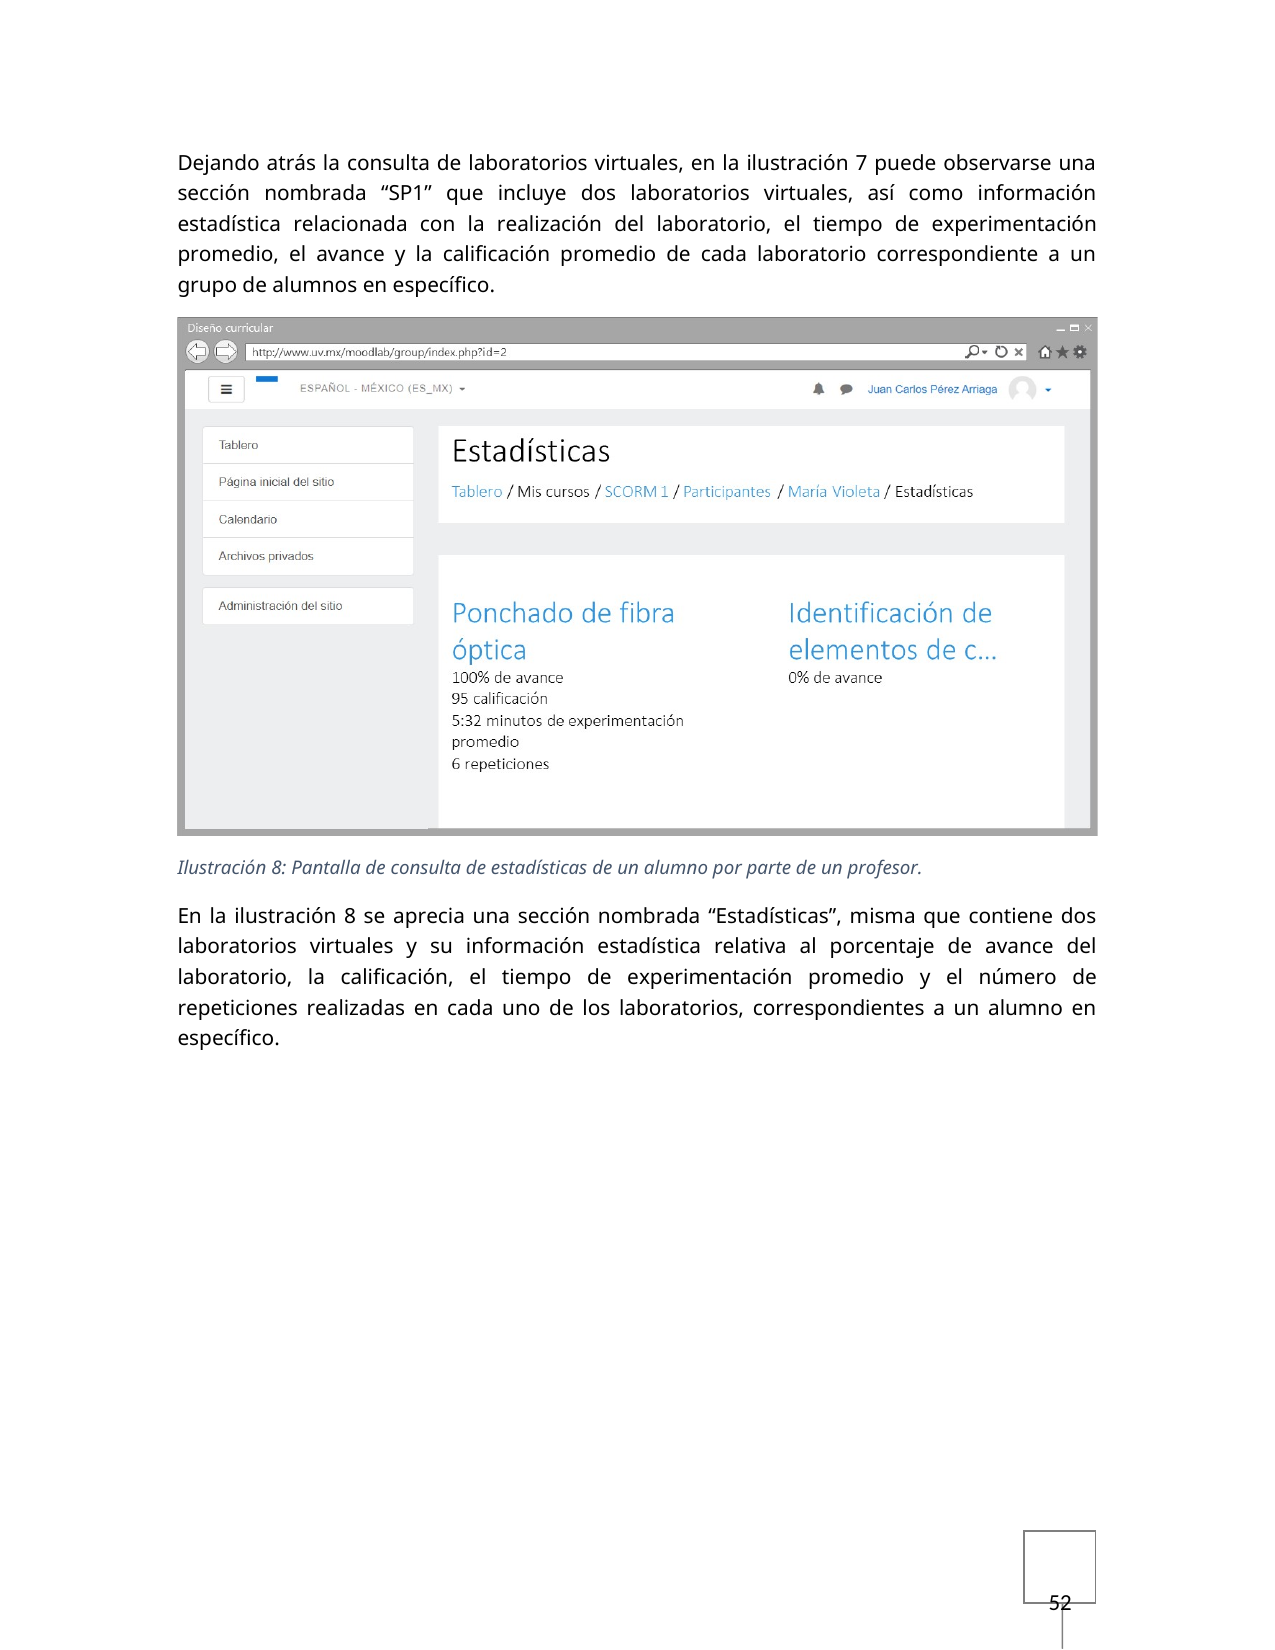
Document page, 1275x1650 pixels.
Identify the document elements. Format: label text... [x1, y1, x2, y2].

text Dejando atrás la consulta de laboratorios virtuales, en la ilustración 7 puede observarse una sección nombrada “SP1” que incluye dos laboratorios virtuales, así como información estadística relacionada con la realización del laboratorio, el tiempo de experimentación promedio, el avance y la calificación promedio de cada laboratorio correspondiente a un grupo de alumnos en específico. [177, 148, 1098, 298]
picture [177, 317, 1098, 836]
text Ilustración 8: Pantalla de consulta de estadísticas de un alumno por parte de un profesor. [177, 854, 1098, 880]
text En la ilustración 8 se aprecia una sección nombrada “Estadísticas”, misma que contiene dos laboratorios virtuales y su información estadística relativa al porcentaje de avance del laboratorio, la calificación, el tiempo de experimentación promedio y el número de repeticiones realizadas en cada uno de los laboratorios, correspondientes a un alumno en específico. [177, 901, 1098, 1052]
